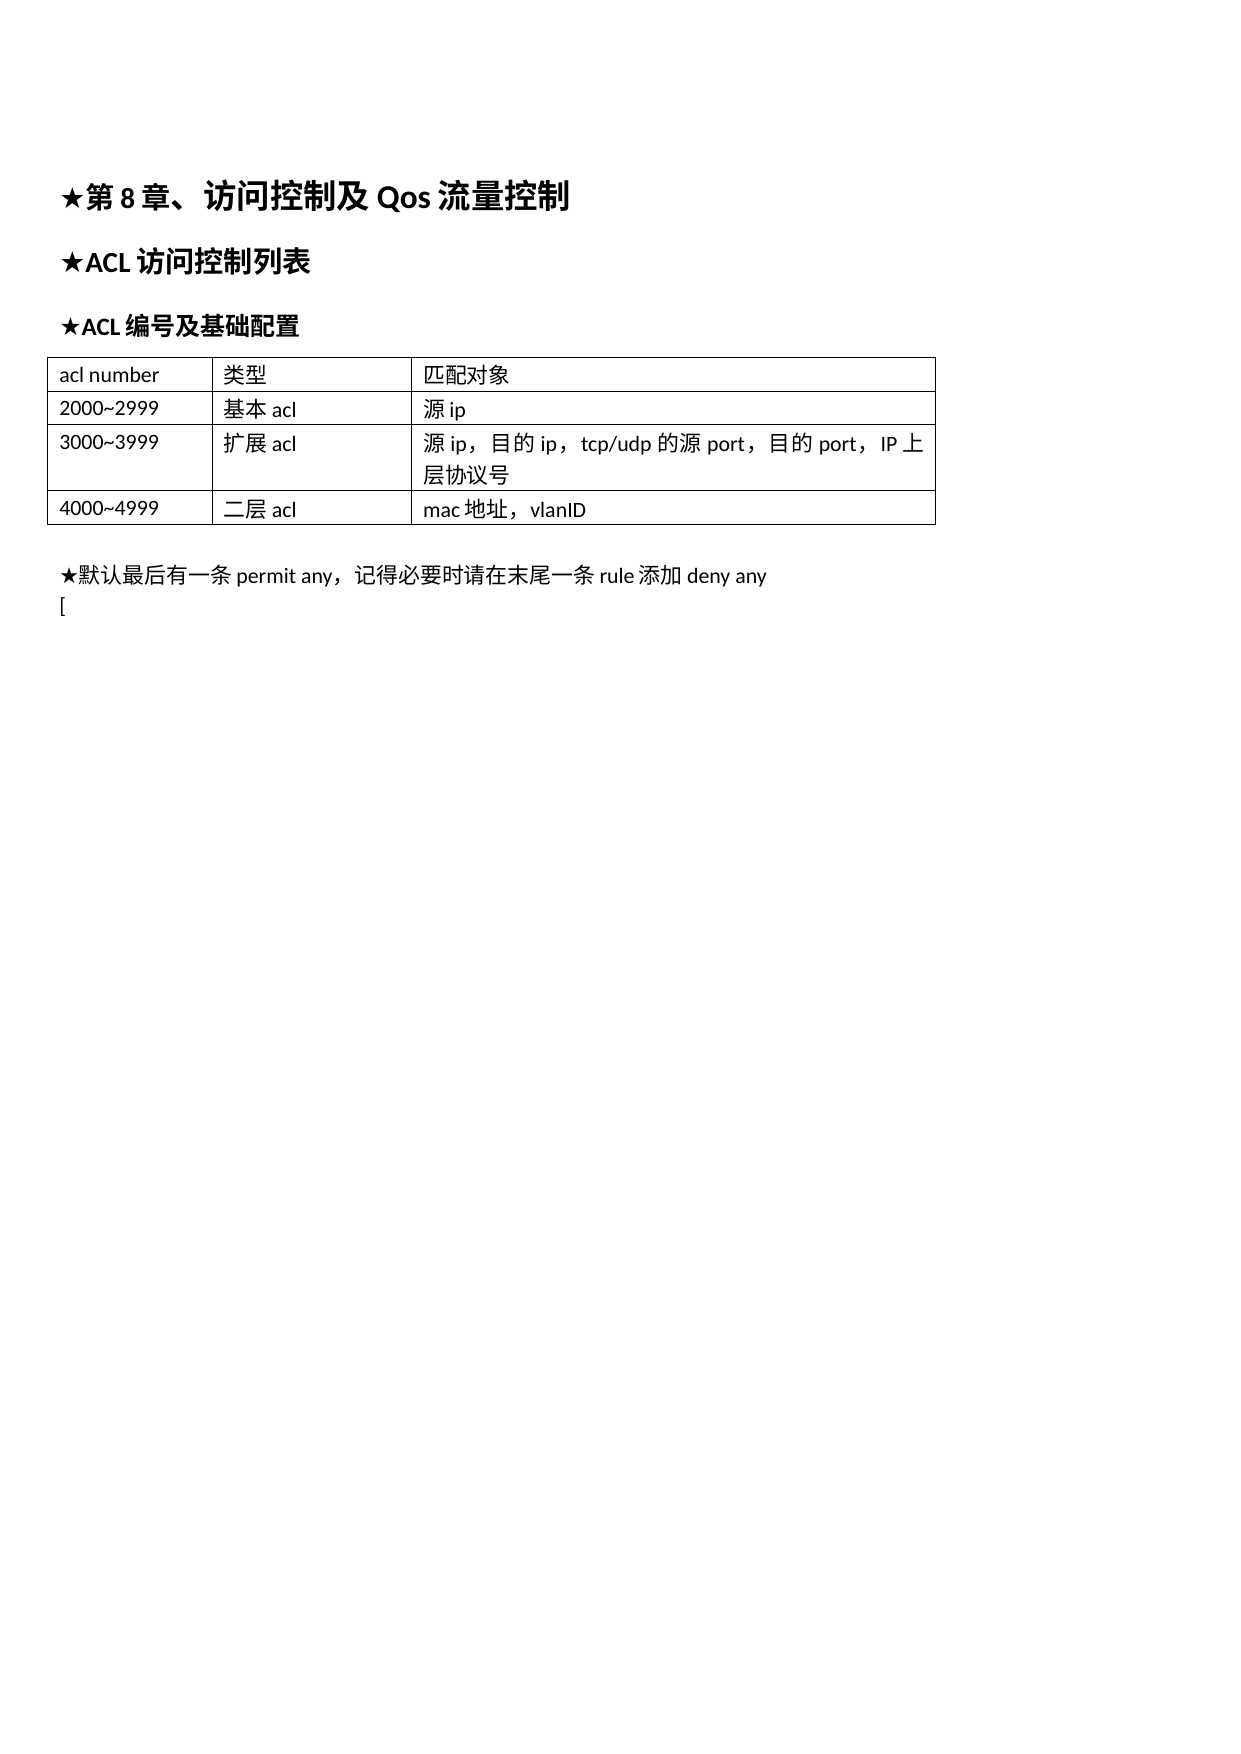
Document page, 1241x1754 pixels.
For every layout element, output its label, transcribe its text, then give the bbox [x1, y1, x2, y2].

table_header acl number [48, 358, 212, 391]
table_header 匹配对象 [412, 358, 935, 391]
table_cell 基本acl [213, 392, 411, 424]
text ★ACL编号及基础配置 [59, 292, 1181, 357]
table_cell 源ip [412, 392, 935, 424]
text [ [59, 590, 1181, 622]
text ★ACL访问控制列表 [59, 227, 1181, 292]
table_cell 扩展acl [213, 425, 411, 490]
table_cell 二层acl [213, 491, 411, 524]
text ★默认最后有一条permit any，记得必要时请在末尾一条rule添加deny any [59, 557, 1181, 590]
text ★第8章、访问控制及Qos流量控制 [59, 162, 1181, 227]
table_header 类型 [213, 358, 411, 391]
table_cell 4000~4999 [48, 491, 212, 524]
table_cell mac地址，vlanID [412, 491, 935, 524]
table_cell 3000~3999 [48, 425, 212, 490]
table_cell 2000~2999 [48, 392, 212, 424]
table_cell 源ip，目的ip，tcp/udp的源port，目的port，IP上层协议号 [412, 425, 935, 490]
